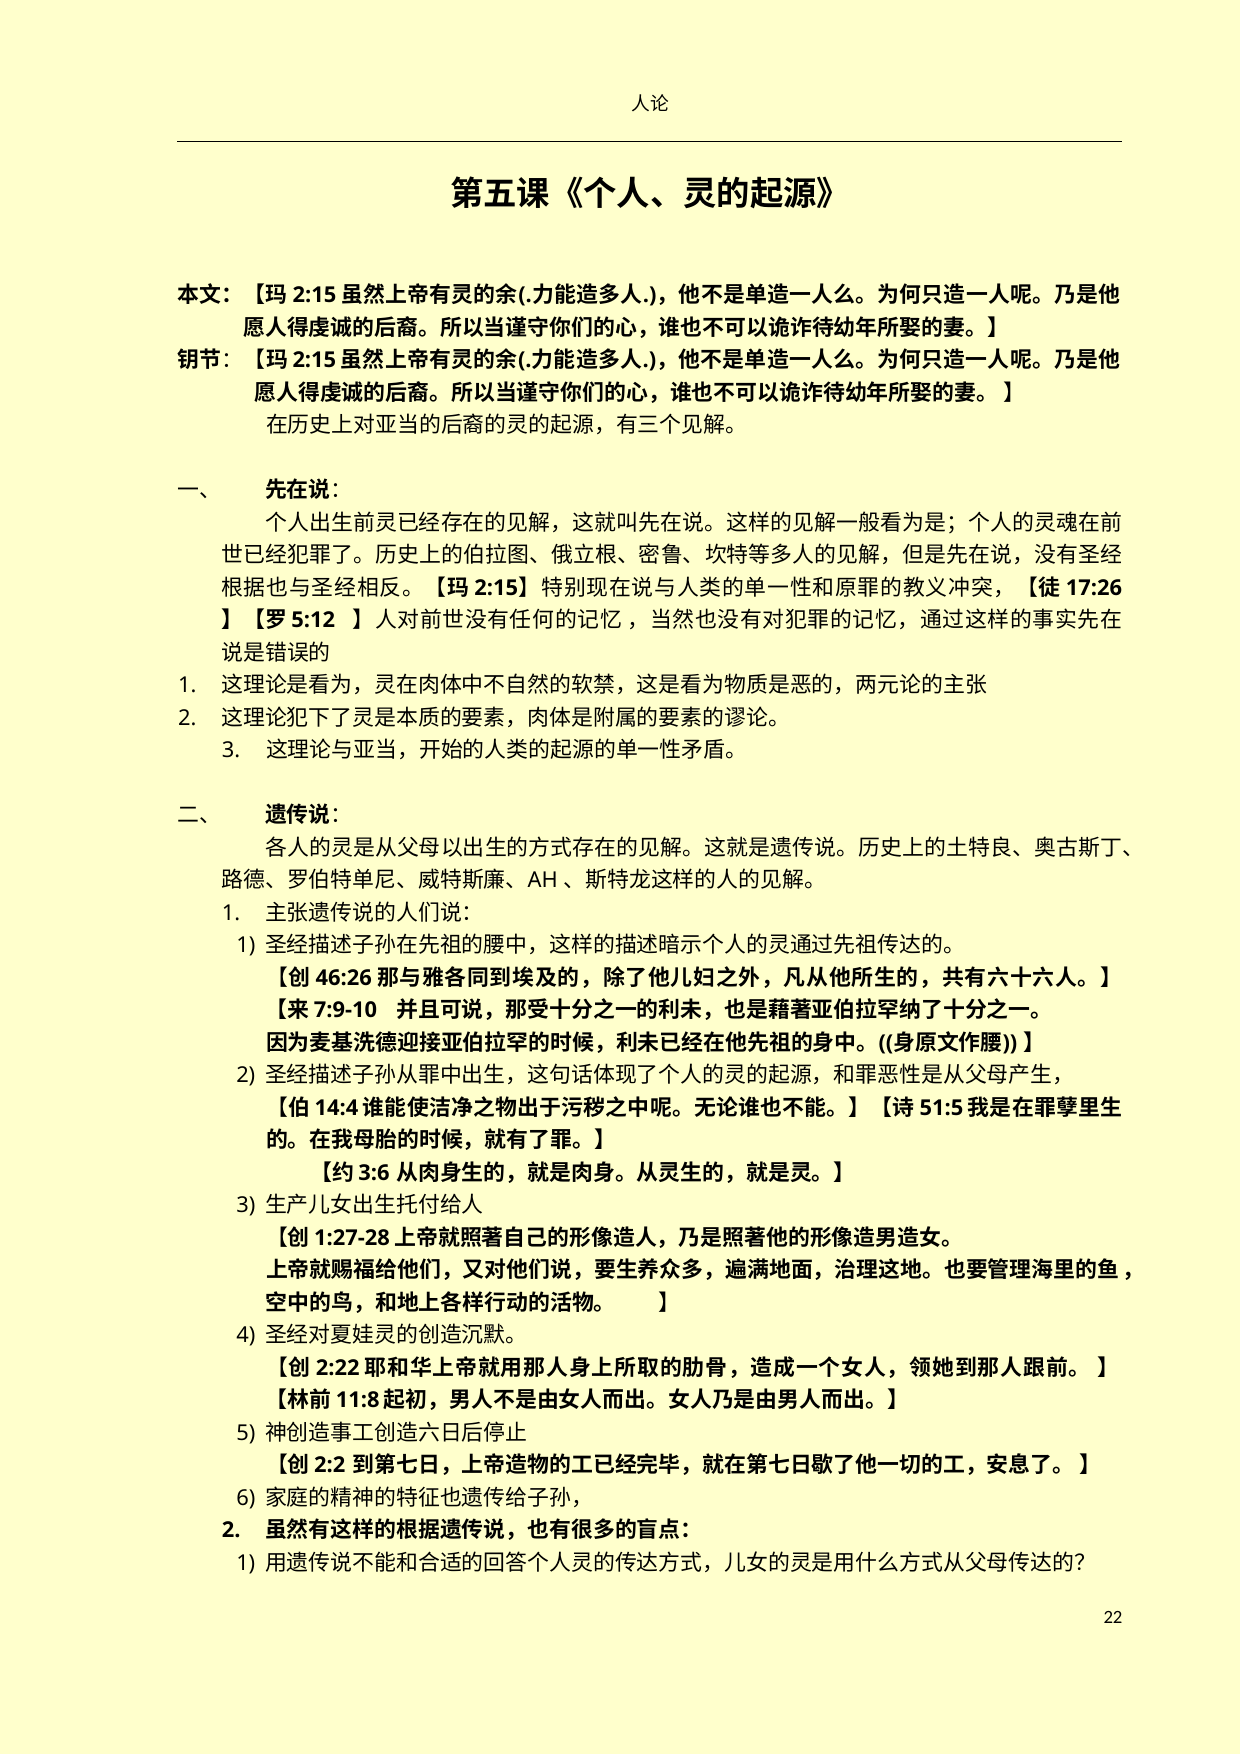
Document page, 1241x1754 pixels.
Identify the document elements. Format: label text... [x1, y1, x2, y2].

list 先在说： [177, 472, 1122, 504]
list 【约3:6 从肉身生的，就是肉身。从灵生的，就是灵。】 [310, 1154, 1122, 1187]
list 圣经对夏娃灵的创造沉默。 [236, 1317, 1122, 1349]
list 上帝就赐福给他们，又对他们说，要生养众多，遍满地面，治理这地。也要管理海里的鱼，空中的鸟，和地上各样行动的活物。 】 [266, 1252, 1122, 1317]
list 圣经描述子孙从罪中出生，这句话体现了个人的灵的起源，和罪恶性是从父母产生， [236, 1057, 1122, 1089]
list 虽然有这样的根据遗传说，也有很多的盲点： [222, 1512, 1122, 1544]
list 神创造事工创造六日后停止 [236, 1414, 1122, 1447]
list 因为麦基洗德迎接亚伯拉罕的时候，利未已经在他先祖的身中。((身原文作腰)) 】 [266, 1024, 1122, 1057]
list 主张遗传说的人们说： [222, 894, 1122, 927]
list 这理论与亚当，开始的人类的起源的单一性矛盾。 [222, 732, 1122, 764]
list 【创2:22耶和华上帝就用那人身上所取的肋骨，造成一个女人，领她到那人跟前。 】【林前11:8起初，男人不是由女人而出。女人乃是由男人而出。】 [266, 1349, 1122, 1414]
list 这理论犯下了灵是本质的要素，肉体是附属的要素的谬论。 [177, 699, 1122, 732]
list 生产儿女出生托付给人 [236, 1187, 1122, 1219]
text 在历史上对亚当的后裔的灵的起源，有三个见解。 [266, 407, 1122, 439]
list 遗传说： [177, 797, 1122, 829]
text 各人的灵是从父母以出生的方式存在的见解。这就是遗传说。历史上的土特良、奥古斯丁、路德、罗伯特单尼、威特斯廉、AH 、斯特龙这样的人的见解。 [221, 829, 1122, 894]
list 【创2:2 到第七日，上帝造物的工已经完毕，就在第七日歇了他一切的工，安息了。 】 [266, 1447, 1122, 1479]
list 用遗传说不能和合适的回答个人灵的传达方式，儿女的灵是用什么方式从父母传达的？ [236, 1544, 1122, 1577]
subtitle 第五课《个人、灵的起源》 [177, 158, 1122, 223]
text 本文：【玛2:15虽然上帝有灵的余(.力能造多人.)，他不是单造一人么。为何只造一人呢。乃是他愿人得虔诚的后裔。所以当谨守你们的心，谁也不可以诡诈待幼年所娶的妻。】 [177, 277, 1122, 342]
text 钥节：【玛2:15虽然上帝有灵的余(.力能造多人.)，他不是单造一人么。为何只造一人呢。乃是他愿人得虔诚的后裔。所以当谨守你们的心，谁也不可以诡诈待幼年所娶的妻。 】 [177, 342, 1122, 407]
list 这理论是看为，灵在肉体中不自然的软禁，这是看为物质是恶的，两元论的主张 [177, 667, 1122, 699]
text 个人出生前灵已经存在的见解，这就叫先在说。这样的见解一般看为是；个人的灵魂在前世已经犯罪了。历史上的伯拉图、俄立根、密鲁、坎特等多人的见解，但是先在说，没有圣经根据也与圣经相反。【玛2:15】特别现在说与人类的单一性和原罪的教义冲突，【徒17:26 】【罗5:12 】人对前世没有任何的记忆 ，当然也没有对犯罪的记忆，通过这样的事实先在说是错误的 [221, 504, 1122, 667]
list 【创1:27-28上帝就照著自己的形像造人，乃是照著他的形像造男造女。 [266, 1219, 1122, 1252]
list 【创46:26那与雅各同到埃及的，除了他儿妇之外，凡从他所生的，共有六十六人。】【来7:9-10 并且可说，那受十分之一的利未，也是藉著亚伯拉罕纳了十分之一。 [266, 959, 1122, 1024]
list 圣经描述子孙在先祖的腰中，这样的描述暗示个人的灵通过先祖传达的。 [236, 927, 1122, 959]
list 【伯14:4谁能使洁净之物出于污秽之中呢。无论谁也不能。】【诗51:5我是在罪孽里生的。在我母胎的时候，就有了罪。】 [266, 1089, 1122, 1154]
list 家庭的精神的特征也遗传给子孙， [236, 1479, 1122, 1512]
